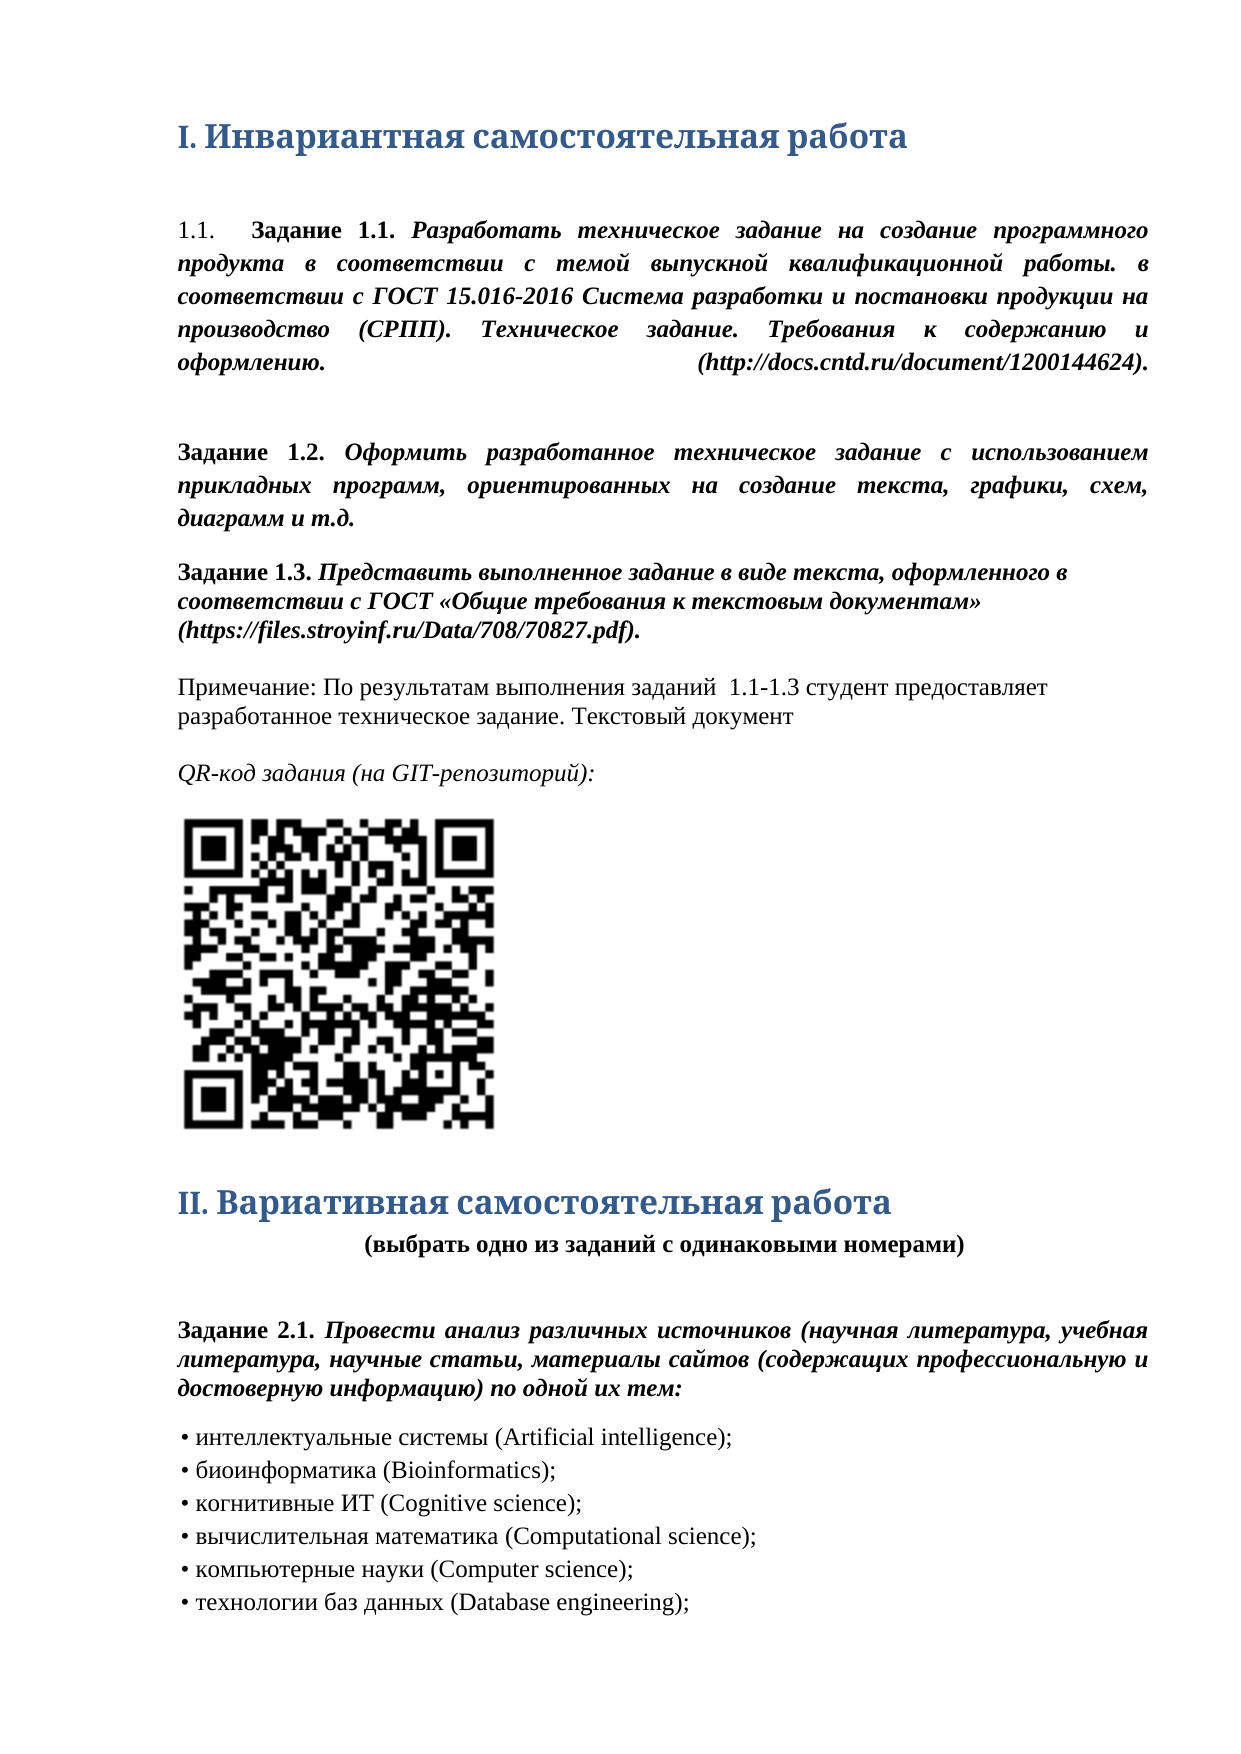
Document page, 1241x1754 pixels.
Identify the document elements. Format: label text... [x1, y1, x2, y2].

text • интеллектуальные системы (Artificial intelligence); [180, 1422, 1152, 1451]
text QR-код задания (на GIT-репозиторий): [177, 730, 1152, 787]
text Задание 1.2. Оформить разработанное техническое задание с использованием прикладных программ, ориентированных на создание текста, графики, схем, диаграмм и т.д. [177, 437, 1152, 532]
text • компьютерные науки (Computer science); [180, 1554, 1152, 1583]
text • биоинформатика (Bioinformatics); [180, 1455, 1152, 1484]
text Задание 1.3. Представить выполненное задание в виде текста, оформленного в соответствии с ГОСТ «Общие требования к текстовым документам» (https://files.stroyinf.ru/Data/708/70827.pdf). [177, 557, 1152, 643]
text • технологии баз данных (Database engineering); [180, 1587, 1152, 1616]
text • когнитивные ИТ (Cognitive science); [180, 1488, 1152, 1517]
picture [177, 816, 500, 1135]
text Примечание: По результатам выполнения заданий 1.1-1.3 студент предоставляет разработанное техническое задание. Текстовый документ [177, 672, 1152, 730]
list Задание 1.1. Разработать техническое задание на создание программного продукта в соответствии с темой выпускной квалификационной работы. в соответствии с ГОСТ 15.016-2016 Система разработки и постановки продукции на производство (СРПП). Техническое задание. Требования к содержанию и оформлению. (http://docs.cntd.ru/document/1200144624). [177, 215, 1152, 409]
text (выбрать одно из заданий с одинаковыми номерами) [177, 1229, 1152, 1258]
text • вычислительная математика (Computational science); [180, 1521, 1152, 1550]
subtitle I. Инвариантная самостоятельная работа [177, 118, 1152, 156]
subtitle II. Вариативная самостоятельная работа [177, 1185, 1152, 1223]
